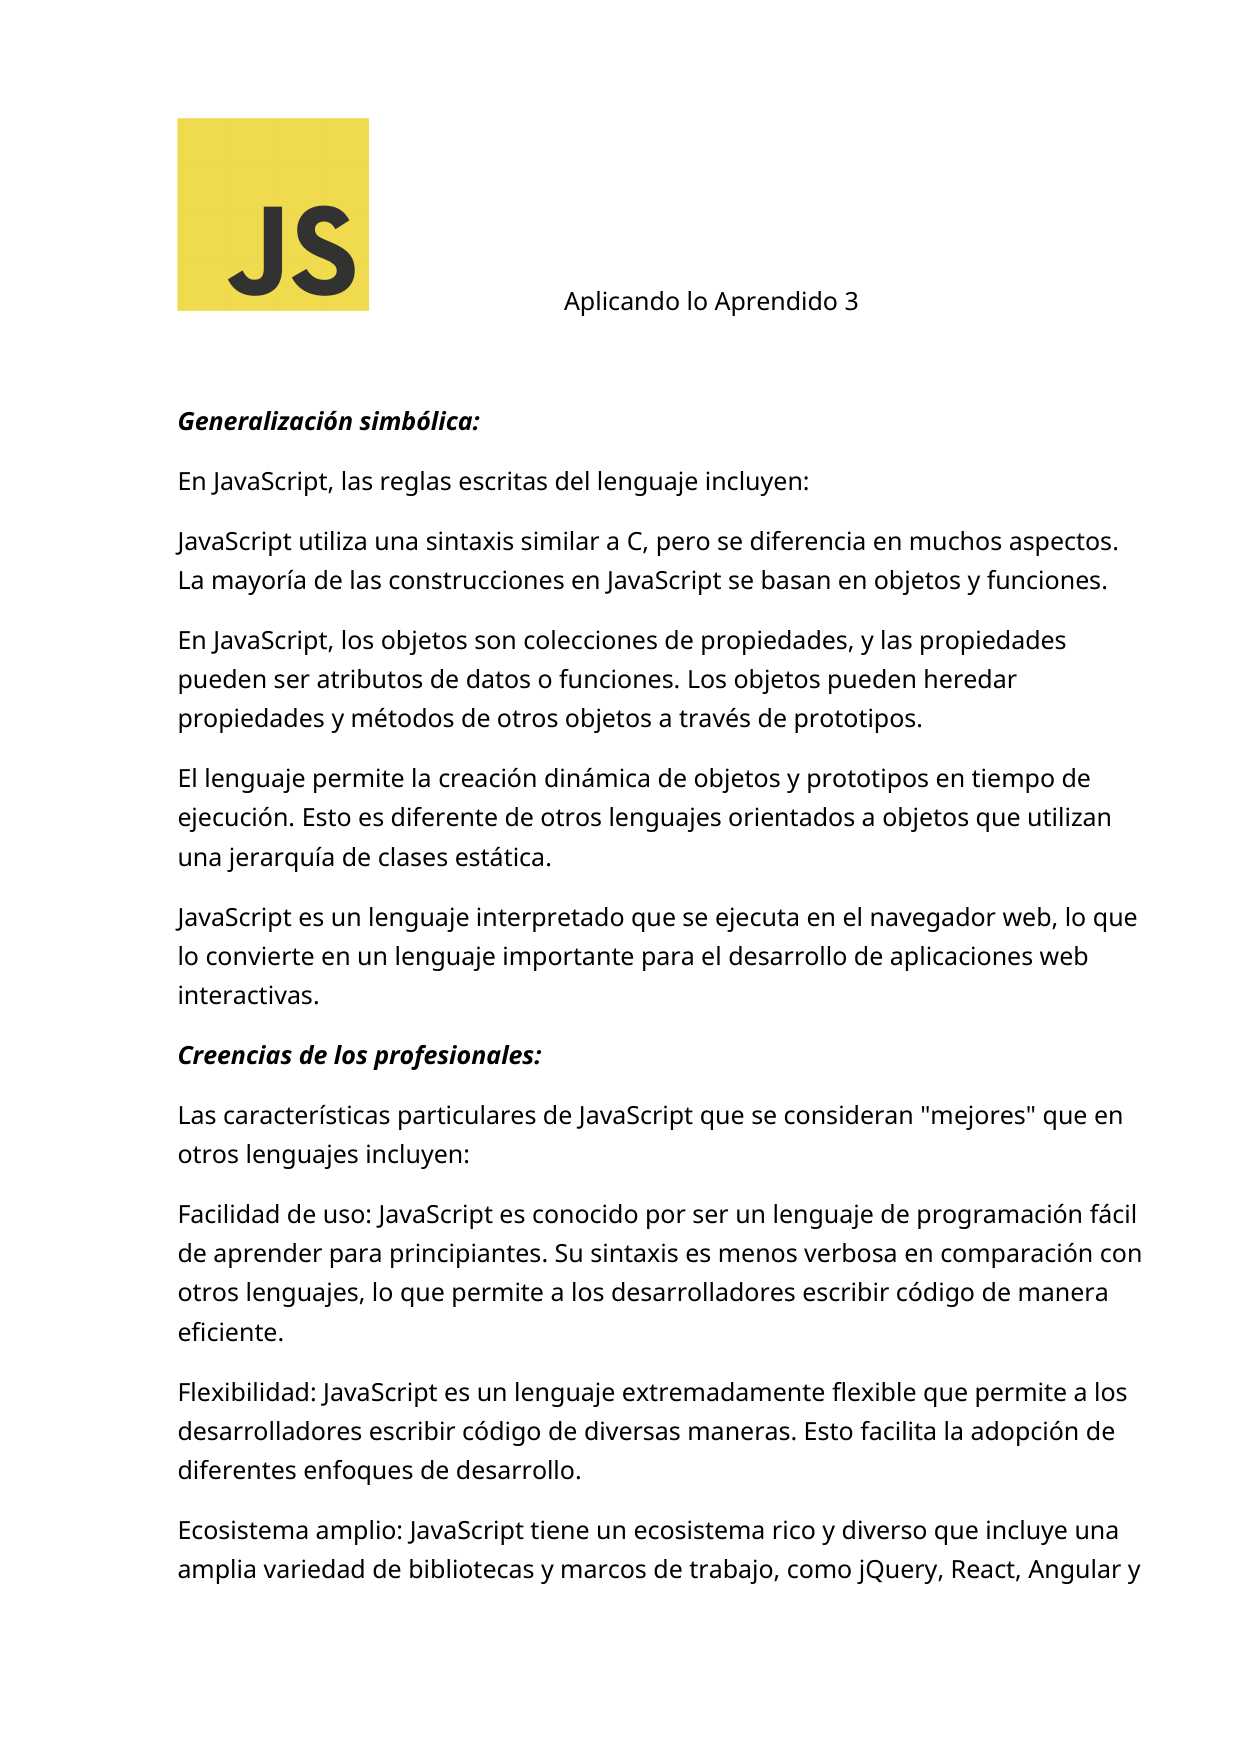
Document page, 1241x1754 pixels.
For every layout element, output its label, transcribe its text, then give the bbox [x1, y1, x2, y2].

text JavaScript es un lenguaje interpretado que se ejecuta en el navegador web, lo que lo convierte en un lenguaje importante para el desarrollo de aplicaciones web interactivas. [177, 899, 1152, 1012]
text JavaScript utiliza una sintaxis similar a C, pero se diferencia en muchos aspectos. La mayoría de las construcciones en JavaScript se basan en objetos y funciones. [177, 523, 1152, 597]
text Creencias de los profesionales: [177, 1038, 1152, 1072]
text El lenguaje permite la creación dinámica de objetos y prototipos en tiempo de ejecución. Esto es diferente de otros lenguajes orientados a objetos que utilizan una jerarquía de clases estática. [177, 761, 1152, 873]
text Generalización simbólica: [177, 403, 1152, 437]
text En JavaScript, las reglas escritas del lenguaje incluyen: [177, 463, 1152, 497]
text En JavaScript, los objetos son colecciones de propiedades, y las propiedades pueden ser atributos de datos o funciones. Los objetos pueden heredar propiedades y métodos de otros objetos a través de prototipos. [177, 623, 1152, 735]
text Las características particulares de JavaScript que se consideran "mejores" que en otros lenguajes incluyen: [177, 1098, 1152, 1171]
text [177, 1513, 1152, 1586]
text Flexibilidad: JavaScript es un lenguaje extremadamente flexible que permite a los desarrolladores escribir código de diversas maneras. Esto facilita la adopción de diferentes enfoques de desarrollo. [177, 1374, 1152, 1487]
picture [177, 118, 370, 311]
text Aplicando lo Aprendido 3 [177, 118, 1152, 317]
text Facilidad de uso: JavaScript es conocido por ser un lenguaje de programación fácil de aprender para principiantes. Su sintaxis es menos verbosa en comparación con otros lenguajes, lo que permite a los desarrolladores escribir código de manera eficiente. [177, 1197, 1152, 1348]
